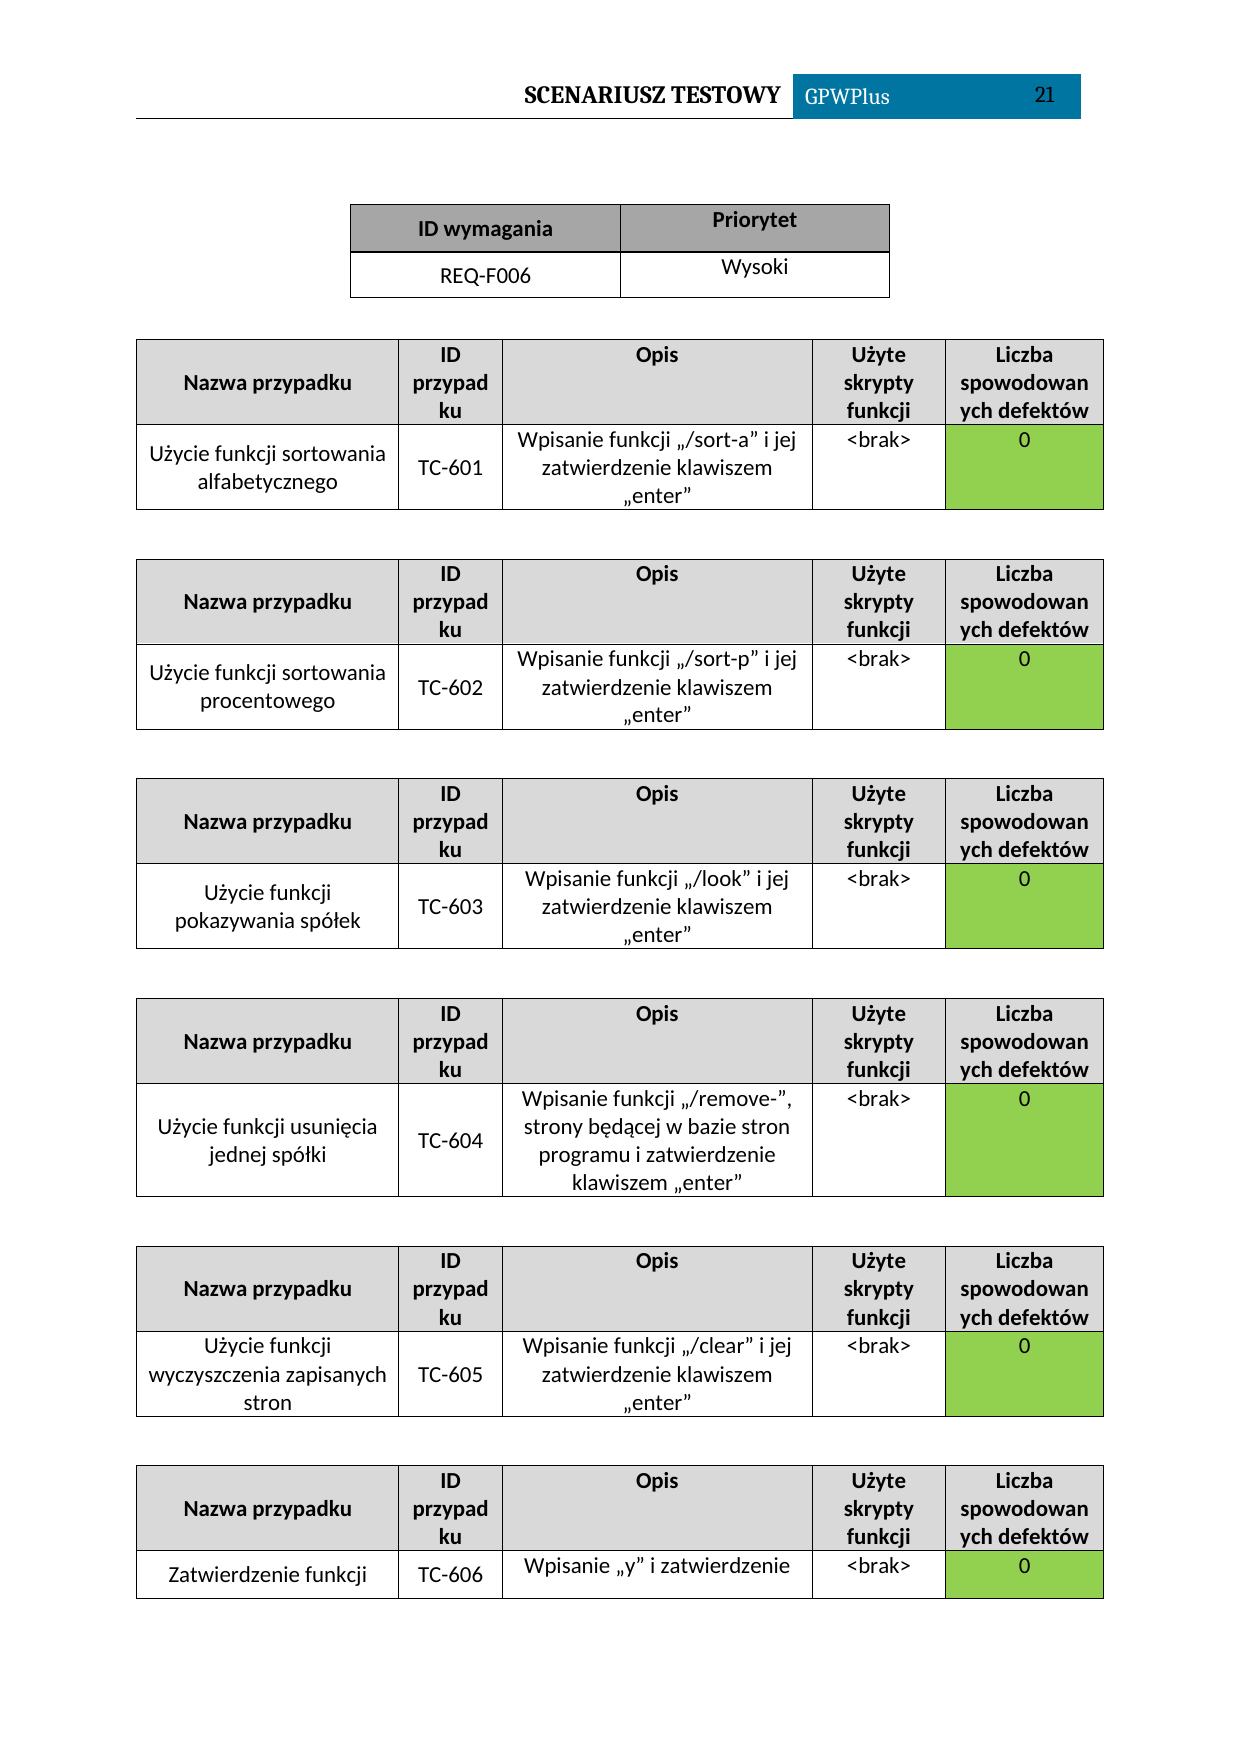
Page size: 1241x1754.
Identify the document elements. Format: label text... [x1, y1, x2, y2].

table_header ID przypadku [399, 779, 502, 863]
table_cell 0 [946, 1332, 1103, 1416]
table_cell TC-601 [399, 425, 502, 509]
table_header Nazwa przypadku [137, 1466, 398, 1550]
table_header ID przypadku [399, 560, 502, 643]
table_cell <brak> [813, 1084, 945, 1196]
table_cell Użycie funkcji usunięcia jednej spółki [137, 1084, 398, 1196]
table_header Liczba spowodowanych defektów [946, 560, 1103, 643]
table_cell REQ-F006 [351, 253, 620, 297]
table_cell 0 [946, 1084, 1103, 1196]
table_header Użyte skrypty funkcji [813, 560, 945, 643]
table_cell Wpisanie funkcji „/sort-a” i jej zatwierdzenie klawiszem „enter” [503, 425, 812, 509]
table_header Liczba spowodowanych defektów [946, 779, 1103, 863]
table_header ID przypadku [399, 1247, 502, 1331]
table_header Użyte skrypty funkcji [813, 779, 945, 863]
table_cell Wpisanie „y” i zatwierdzenie klawiszem „enter” [503, 1551, 812, 1598]
table_header Opis [503, 340, 812, 424]
table_cell <brak> [813, 864, 945, 948]
table_header Liczba spowodowanych defektów [946, 999, 1103, 1083]
table_header Użyte skrypty funkcji [813, 340, 945, 424]
table_cell TC-603 [399, 864, 502, 948]
table_cell Wpisanie funkcji „/sort-p” i jej zatwierdzenie klawiszem „enter” [503, 645, 812, 729]
table_header Nazwa przypadku [137, 999, 398, 1083]
table_cell Użycie funkcji pokazywania spółek [137, 864, 398, 948]
table_cell <brak> [813, 425, 945, 509]
table_header Opis [503, 1247, 812, 1331]
table_cell <brak> [813, 1332, 945, 1416]
table_cell Wpisanie funkcji „/remove-”, strony będącej w bazie stron programu i zatwierdzenie klawiszem „enter” [503, 1084, 812, 1196]
table_cell 0 [946, 425, 1103, 509]
table_cell 0 [946, 864, 1103, 948]
table_header Liczba spowodowanych defektów [946, 1247, 1103, 1331]
table_cell Zatwierdzenie funkcji wyczyszczenia [137, 1551, 398, 1598]
table_cell <brak> [813, 645, 945, 729]
table_header Opis [503, 1466, 812, 1550]
table_header Użyte skrypty funkcji [813, 999, 945, 1083]
table_header ID wymagania [351, 205, 620, 251]
table_header Nazwa przypadku [137, 779, 398, 863]
table_header Użyte skrypty funkcji [813, 1466, 945, 1550]
table_header Liczba spowodowanych defektów [946, 340, 1103, 424]
table_header Priorytet [621, 205, 889, 251]
table_header Opis [503, 999, 812, 1083]
table_header Nazwa przypadku [137, 560, 398, 643]
table_header Użyte skrypty funkcji [813, 1247, 945, 1331]
table_cell TC-604 [399, 1084, 502, 1196]
table_cell Wpisanie funkcji „/clear” i jej zatwierdzenie klawiszem „enter” [503, 1332, 812, 1416]
table_header Nazwa przypadku [137, 340, 398, 424]
table_header Nazwa przypadku [137, 1247, 398, 1331]
table_cell TC-605 [399, 1332, 502, 1416]
table_cell Użycie funkcji sortowania procentowego [137, 645, 398, 729]
table_header ID przypadku [399, 999, 502, 1083]
table_cell 0 [946, 645, 1103, 729]
table_header Liczba spowodowanych defektów [946, 1466, 1103, 1550]
table_cell Użycie funkcji wyczyszczenia zapisanych stron [137, 1332, 398, 1416]
table_cell <brak> [813, 1551, 945, 1598]
table_cell 0 [946, 1551, 1103, 1598]
table_cell Użycie funkcji sortowania alfabetycznego [137, 425, 398, 509]
table_cell TC-606 [399, 1551, 502, 1598]
table_cell Wysoki [621, 253, 889, 297]
table_header Opis [503, 779, 812, 863]
table_header ID przypadku [399, 340, 502, 424]
table_header Opis [503, 560, 812, 643]
table_cell TC-602 [399, 645, 502, 729]
table_header ID przypadku [399, 1466, 502, 1550]
table_cell Wpisanie funkcji „/look” i jej zatwierdzenie klawiszem „enter” [503, 864, 812, 948]
